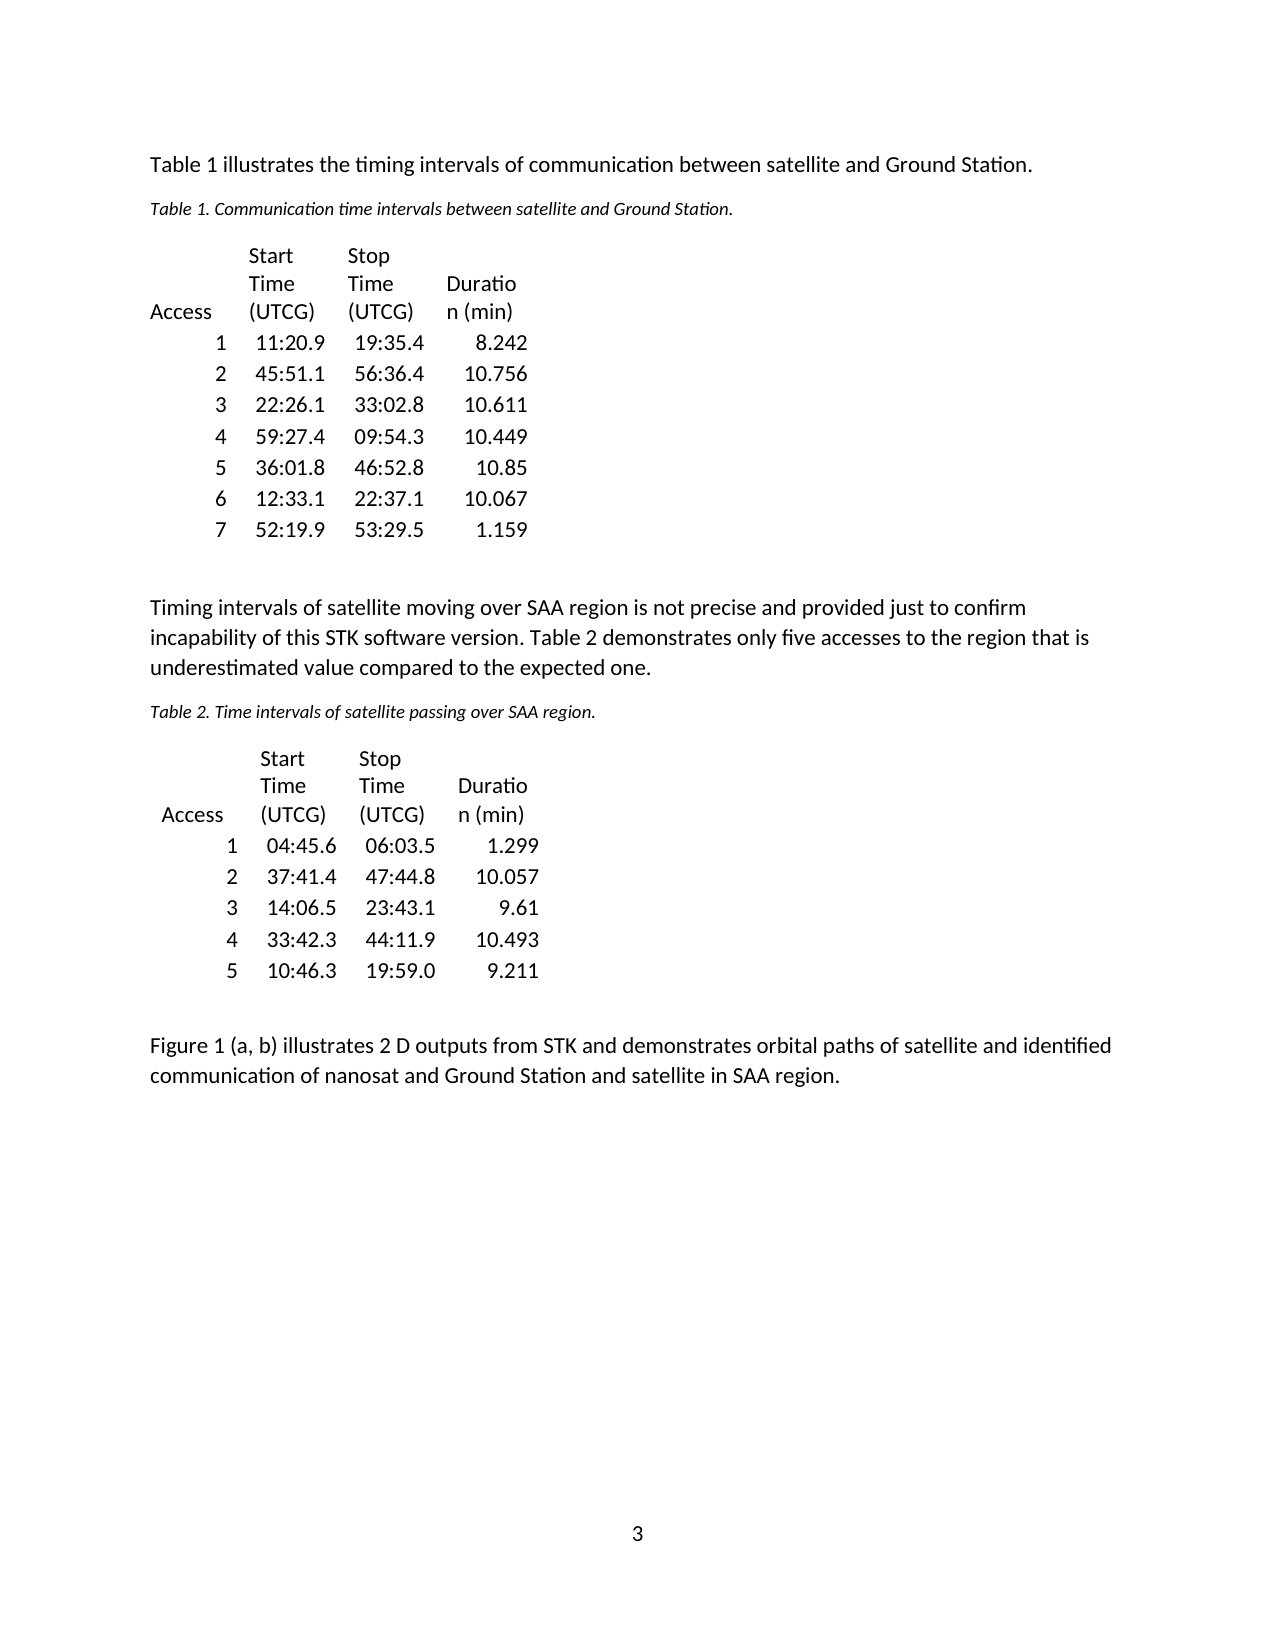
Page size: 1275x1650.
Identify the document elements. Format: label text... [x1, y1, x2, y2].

table_cell 1 [139, 325, 237, 356]
text Table 1 illustrates the timing intervals of communication between satellite and Ground Station. [150, 150, 1125, 178]
table_cell 1 [150, 828, 249, 859]
table_cell 10.493 [447, 921, 550, 953]
table_cell 14:06.5 [249, 890, 348, 921]
table_cell 2 [150, 859, 249, 890]
table_cell 53:29.5 [336, 512, 435, 543]
table_cell 2 [139, 356, 237, 387]
table_cell 56:36.4 [336, 356, 435, 387]
table_cell 33:42.3 [249, 921, 348, 953]
table_header Access [150, 744, 249, 828]
table_cell 4 [139, 419, 237, 450]
table_cell 46:52.8 [336, 450, 435, 481]
table_cell 52:19.9 [238, 512, 336, 543]
table_cell 5 [139, 450, 237, 481]
table_cell 10.067 [435, 481, 539, 512]
table_header Stop Time (UTCG) [336, 241, 435, 325]
table_cell 1.299 [447, 828, 550, 859]
table_cell 1.159 [435, 512, 539, 543]
table_cell 33:02.8 [336, 387, 435, 418]
table_cell 22:37.1 [336, 481, 435, 512]
table_cell 7 [139, 512, 237, 543]
table_cell 10.057 [447, 859, 550, 890]
table_cell 11:20.9 [238, 325, 336, 356]
text Figure 1 (a, b) illustrates 2 D outputs from STK and demonstrates orbital paths of satellite and identified communication of nanosat and Ground Station and satellite in SAA region. [150, 1031, 1125, 1089]
table_cell 37:41.4 [249, 859, 348, 890]
table_cell 19:35.4 [336, 325, 435, 356]
table_cell 10.449 [435, 419, 539, 450]
text Table 2. Time intervals of satellite passing over SAA region. [150, 700, 1125, 723]
table_cell 59:27.4 [238, 419, 336, 450]
table_cell 04:45.6 [249, 828, 348, 859]
table_cell 06:03.5 [348, 828, 447, 859]
table_cell 09:54.3 [336, 419, 435, 450]
table_cell 10.756 [435, 356, 539, 387]
table_cell 23:43.1 [348, 890, 447, 921]
table_header Start Time (UTCG) [238, 241, 336, 325]
table_cell 9.211 [447, 953, 550, 984]
table_header Duration (min) [435, 241, 539, 325]
table_cell 22:26.1 [238, 387, 336, 418]
table_cell 10.85 [435, 450, 539, 481]
table_cell 6 [139, 481, 237, 512]
table_header Stop Time (UTCG) [348, 744, 447, 828]
table_cell 9.61 [447, 890, 550, 921]
table_cell 36:01.8 [238, 450, 336, 481]
table_cell 4 [150, 921, 249, 953]
table_header Start Time (UTCG) [249, 744, 348, 828]
table_cell 12:33.1 [238, 481, 336, 512]
table_header Duration (min) [447, 744, 550, 828]
text Timing intervals of satellite moving over SAA region is not precise and provided just to confirm incapability of this STK software version. Table 2 demonstrates only five accesses to the region that is underestimated value compared to the expected one. [150, 593, 1125, 681]
table_cell 10:46.3 [249, 953, 348, 984]
table_cell 10.611 [435, 387, 539, 418]
table_cell 19:59.0 [348, 953, 447, 984]
table_cell 8.242 [435, 325, 539, 356]
table_cell 5 [150, 953, 249, 984]
table_header Access [139, 241, 237, 325]
table_cell 3 [139, 387, 237, 418]
table_cell 44:11.9 [348, 921, 447, 953]
table_cell 45:51.1 [238, 356, 336, 387]
table_cell 3 [150, 890, 249, 921]
text Table 1. Communication time intervals between satellite and Ground Station. [150, 197, 1125, 220]
table_cell 47:44.8 [348, 859, 447, 890]
